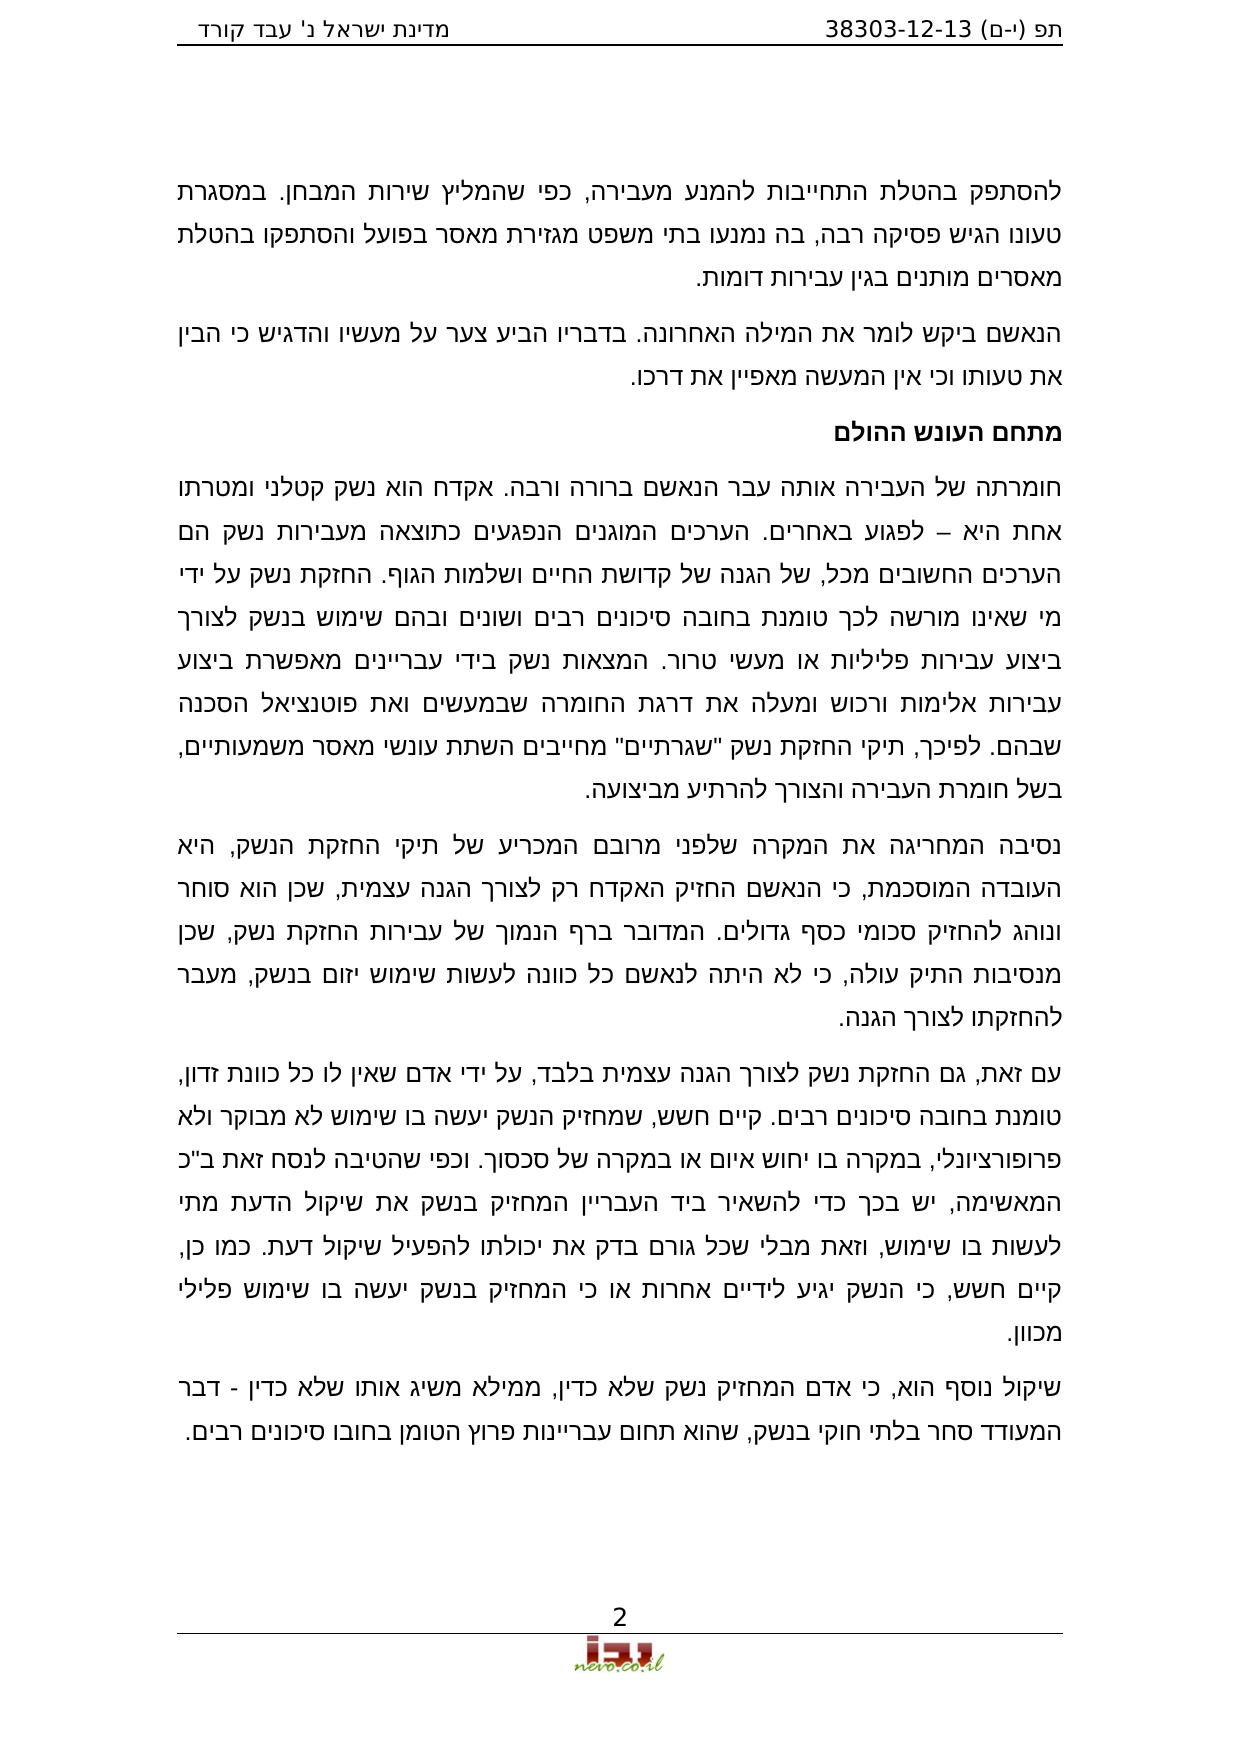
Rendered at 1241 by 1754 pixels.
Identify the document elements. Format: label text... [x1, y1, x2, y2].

text נסיבה המחריגה את המקרה שלפני מרובם המכריע של תיקי החזקת הנשק, היא העובדה המוסכמת, כי הנאשם החזיק האקדח רק לצורך הגנה עצמית, שכן הוא סוחר ונוהג להחזיק סכומי כסף גדולים. המדובר ברף הנמוך של עבירות החזקת נשק, שכן מנסיבות התיק עולה, כי לא היתה לנאשם כל כוונה לעשות שימוש יזום בנשק, מעבר להחזקתו לצורך הגנה. [177, 831, 1063, 1032]
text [177, 177, 1063, 292]
text שיקול נוסף הוא, כי אדם המחזיק נשק שלא כדין, ממילא משיג אותו שלא כדין - דבר המעודד סחר בלתי חוקי בנשק, שהוא תחום עבריינות פרוץ הטומן בחובו סיכונים רבים. [177, 1373, 1063, 1445]
text מתחם העונש ההולם [177, 418, 1063, 447]
picture [574, 1635, 666, 1673]
text עם זאת, גם החזקת נשק לצורך הגנה עצמית בלבד, על ידי אדם שאין לו כל כוונת זדון, טומנת בחובה סיכונים רבים. קיים חשש, שמחזיק הנשק יעשה בו שימוש לא מבוקר ולא פרופורציונלי, במקרה בו יחוש איום או במקרה של סכסוך. וכפי שהטיבה לנסח זאת ב"כ המאשימה, יש בכך כדי להשאיר ביד העבריין המחזיק בנשק את שיקול הדעת מתי לעשות בו שימוש, וזאת מבלי שכל גורם בדק את יכולתו להפעיל שיקול דעת. כמו כן, קיים חשש, כי הנשק יגיע לידיים אחרות או כי המחזיק בנשק יעשה בו שימוש פלילי מכוון. [177, 1059, 1063, 1347]
text חומרתה של העבירה אותה עבר הנאשם ברורה ורבה. אקדח הוא נשק קטלני ומטרתו אחת היא – לפגוע באחרים. הערכים המוגנים הנפגעים כתוצאה מעבירות נשק הם הערכים החשובים מכל, של הגנה של קדושת החיים ושלמות הגוף. החזקת נשק על ידי מי שאינו מורשה לכך טומנת בחובה סיכונים רבים ושונים ובהם שימוש בנשק לצורך ביצוע עבירות פליליות או מעשי טרור. המצאות נשק בידי עבריינים מאפשרת ביצוע עבירות אלימות ורכוש ומעלה את דרגת החומרה שבמעשים ואת פוטנציאל הסכנה שבהם. לפיכך, תיקי החזקת נשק "שגרתיים" מחייבים השתת עונשי מאסר משמעותיים, בשל חומרת העבירה והצורך להרתיע מביצועה. [177, 473, 1063, 804]
text הנאשם ביקש לומר את המילה האחרונה. בדבריו הביע צער על מעשיו והדגיש כי הבין את טעותו וכי אין המעשה מאפיין את דרכו. [177, 319, 1063, 391]
